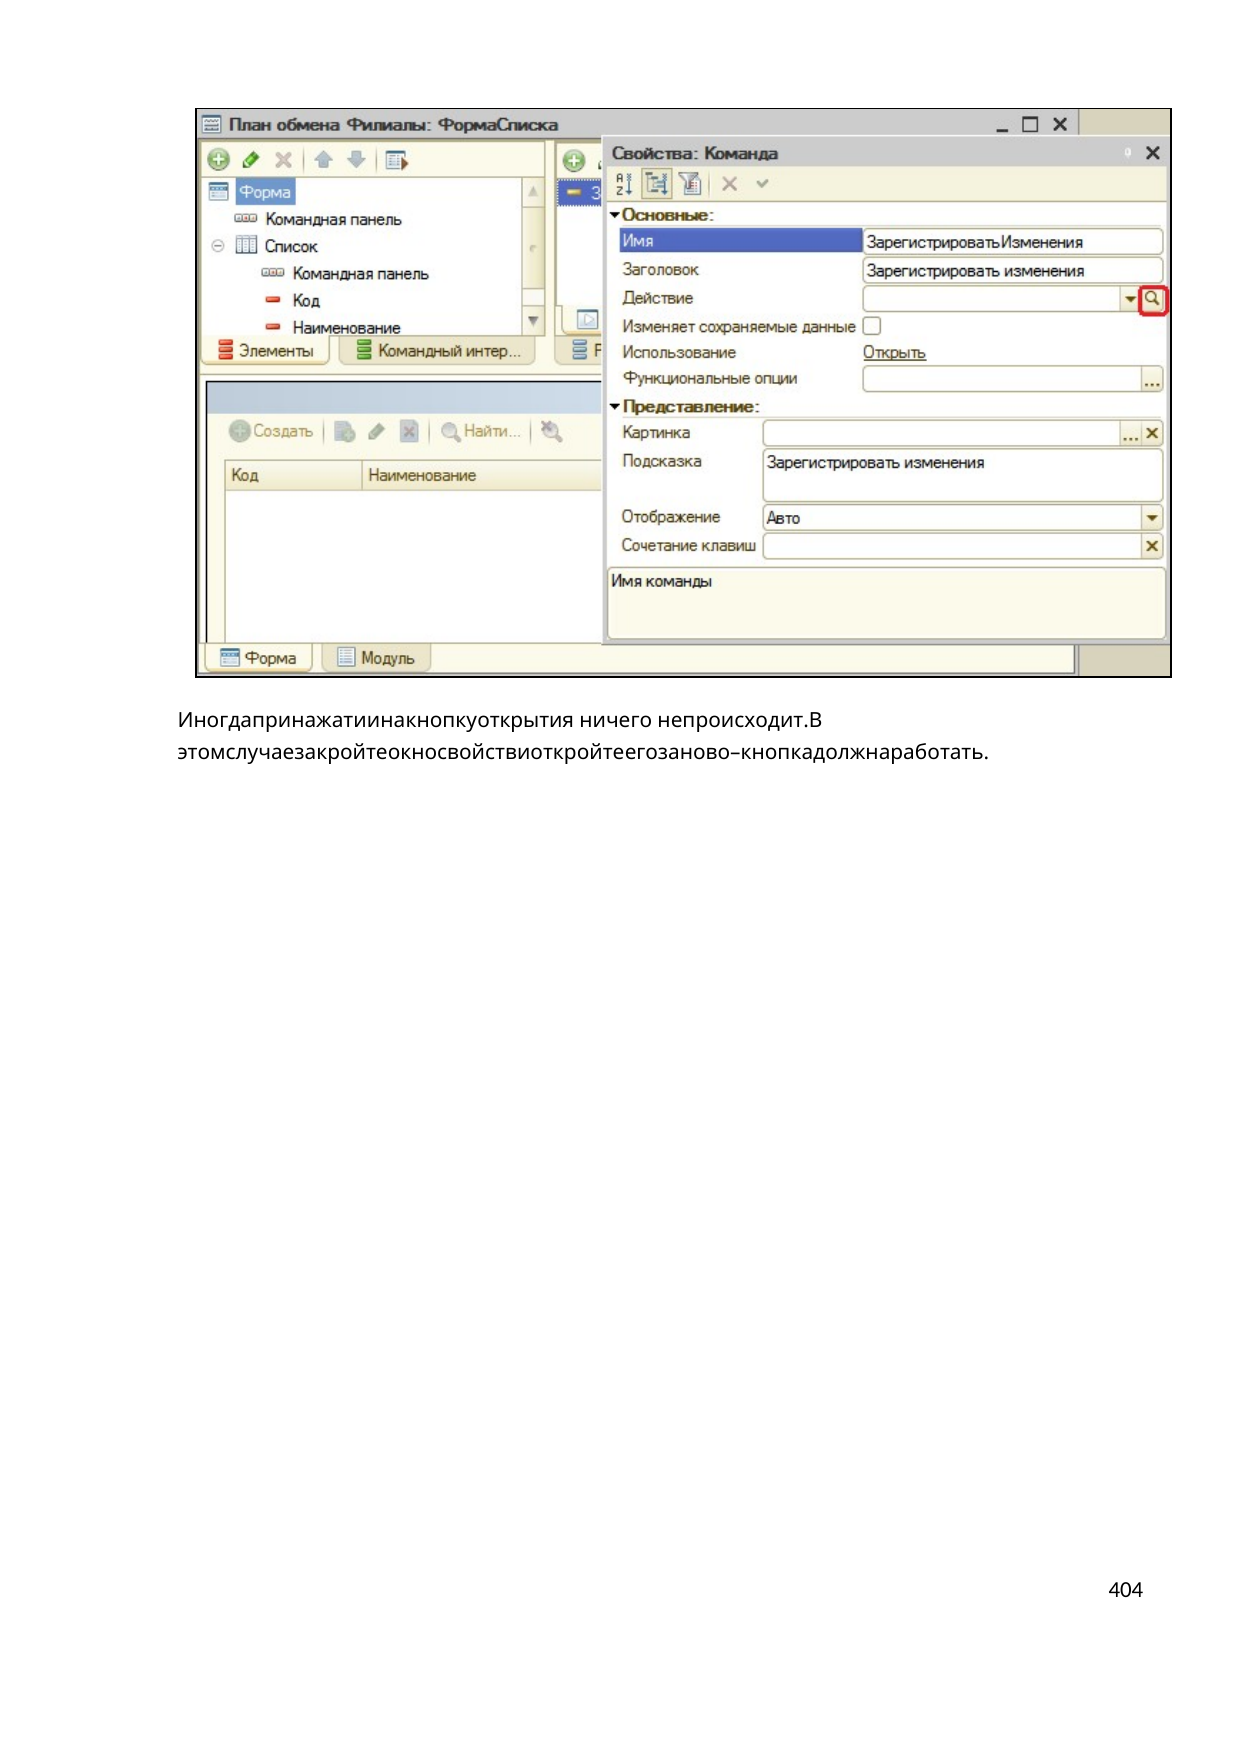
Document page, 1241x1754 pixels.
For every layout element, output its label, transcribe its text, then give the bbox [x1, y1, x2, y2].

picture [197, 109, 1170, 676]
text Иногдапринажатиинакнопкуоткрытия ничего непроисходит.В этомслучаезакройтеокносвойствиоткройтеегозаново–кнопкадолжнаработать. [177, 705, 1152, 766]
